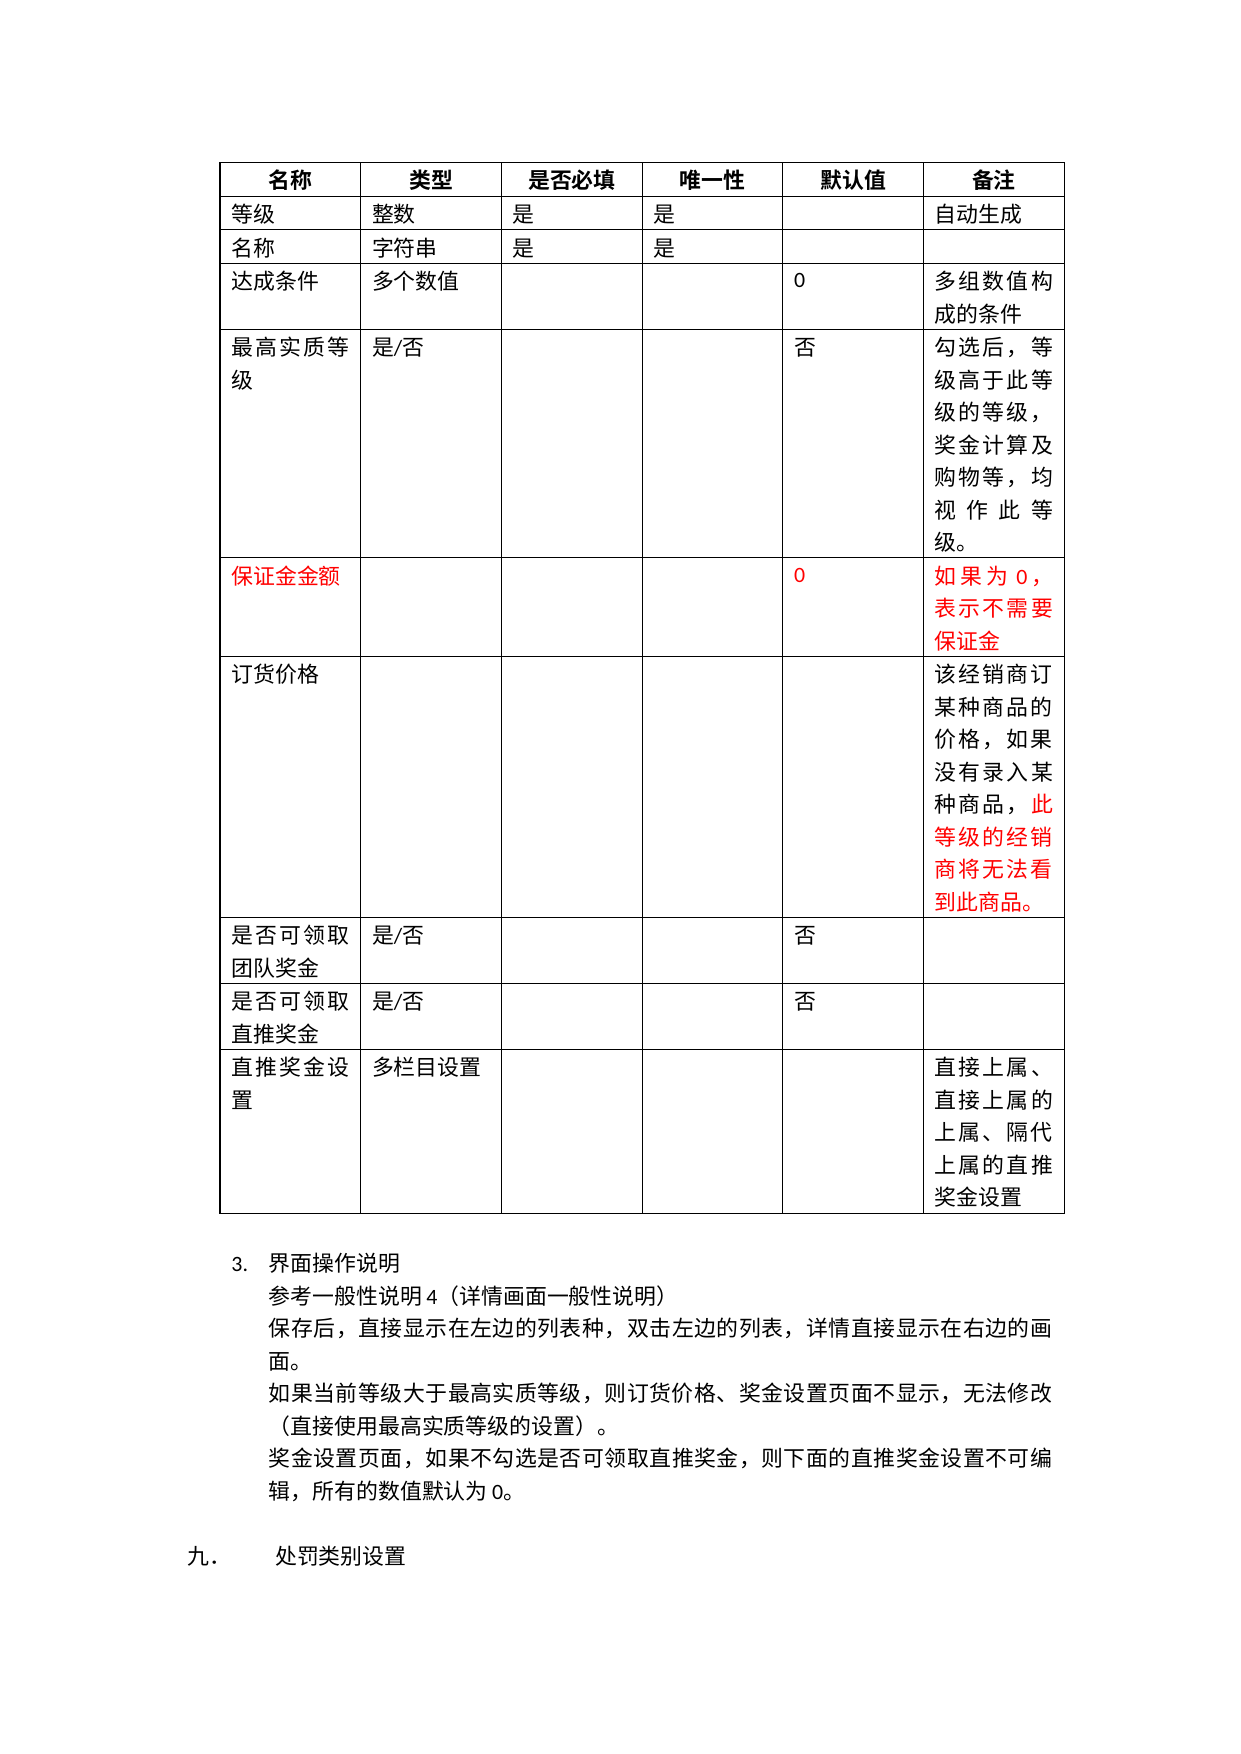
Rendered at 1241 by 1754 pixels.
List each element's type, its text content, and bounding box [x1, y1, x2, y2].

table_cell 最高实质等级 [221, 330, 360, 557]
list 如果当前等级大于最高实质等级，则订货价格、奖金设置页面不显示，无法修改（直接使用最高实质等级的设置）。 [269, 1376, 1053, 1441]
table_cell 是 [502, 230, 642, 263]
list 保存后，直接显示在左边的列表种，双击左边的列表，详情直接显示在右边的画面。 [269, 1311, 1053, 1376]
table_cell [643, 558, 782, 656]
table_cell [643, 1050, 782, 1212]
table_header 类型 [361, 163, 501, 196]
table_cell 是 [643, 230, 782, 263]
table_cell [502, 558, 642, 656]
table_cell 是/否 [361, 984, 501, 1049]
table_header 默认值 [783, 163, 923, 196]
table_cell 多组数值构成的条件 [924, 264, 1064, 329]
table_cell [924, 984, 1064, 1049]
table_cell [643, 657, 782, 917]
table_header 备注 [924, 163, 1064, 196]
table_cell 是/否 [361, 330, 501, 557]
table_cell 0 [783, 264, 923, 329]
table_cell [783, 197, 923, 229]
table_cell [924, 918, 1064, 983]
table_cell 保证金金额 [221, 558, 360, 656]
table_header 名称 [221, 163, 360, 196]
table_cell [643, 330, 782, 557]
table_cell 整数 [361, 197, 501, 229]
table_cell 直推奖金设置 [221, 1050, 360, 1212]
table_cell [502, 918, 642, 983]
table_cell [502, 330, 642, 557]
table_cell 直接上属、直接上属的上属、隔代上属的直推奖金设置 [924, 1050, 1064, 1212]
table_cell 达成条件 [221, 264, 360, 329]
table_header 唯一性 [643, 163, 782, 196]
table_cell 是 [643, 197, 782, 229]
list 处罚类别设置 [187, 1538, 1053, 1571]
list 奖金设置页面，如果不勾选是否可领取直推奖金，则下面的直推奖金设置不可编辑，所有的数值默认为0。 [269, 1441, 1053, 1506]
table_cell 名称 [221, 230, 360, 263]
table_cell 是/否 [361, 918, 501, 983]
table_cell 勾选后，等级高于此等级的等级，奖金计算及购物等，均视作此等级。 [924, 330, 1064, 557]
table_cell 是否可领取直推奖金 [221, 984, 360, 1049]
table_cell [502, 264, 642, 329]
table_cell [783, 230, 923, 263]
table_cell [502, 1050, 642, 1212]
table_cell [643, 918, 782, 983]
table_cell [361, 657, 501, 917]
table_cell 否 [783, 918, 923, 983]
table_cell 等级 [221, 197, 360, 229]
table_cell [783, 657, 923, 917]
table_cell [924, 230, 1064, 263]
table_cell [361, 558, 501, 656]
table_cell 是否可领取团队奖金 [221, 918, 360, 983]
table_cell 0 [783, 558, 923, 656]
table_cell 如果为0，表示不需要保证金 [924, 558, 1064, 656]
table_cell [643, 984, 782, 1049]
table_cell 否 [783, 330, 923, 557]
table_cell 多栏目设置 [361, 1050, 501, 1212]
table_cell [643, 264, 782, 329]
table_cell 是 [502, 197, 642, 229]
table_cell 自动生成 [924, 197, 1064, 229]
table_cell 订货价格 [221, 657, 360, 917]
table_cell 该经销商订某种商品的价格，如果没有录入某种商品，此等级的经销商将无法看到此商品。 [924, 657, 1064, 917]
table_header 是否必填 [502, 163, 642, 196]
table_cell 字符串 [361, 230, 501, 263]
table_cell [502, 657, 642, 917]
list 参考一般性说明4（详情画面一般性说明） [269, 1278, 1053, 1311]
table_cell [783, 1050, 923, 1212]
table_cell [502, 984, 642, 1049]
table_cell 否 [783, 984, 923, 1049]
list 界面操作说明 [231, 1246, 1053, 1278]
table_cell 多个数值 [361, 264, 501, 329]
